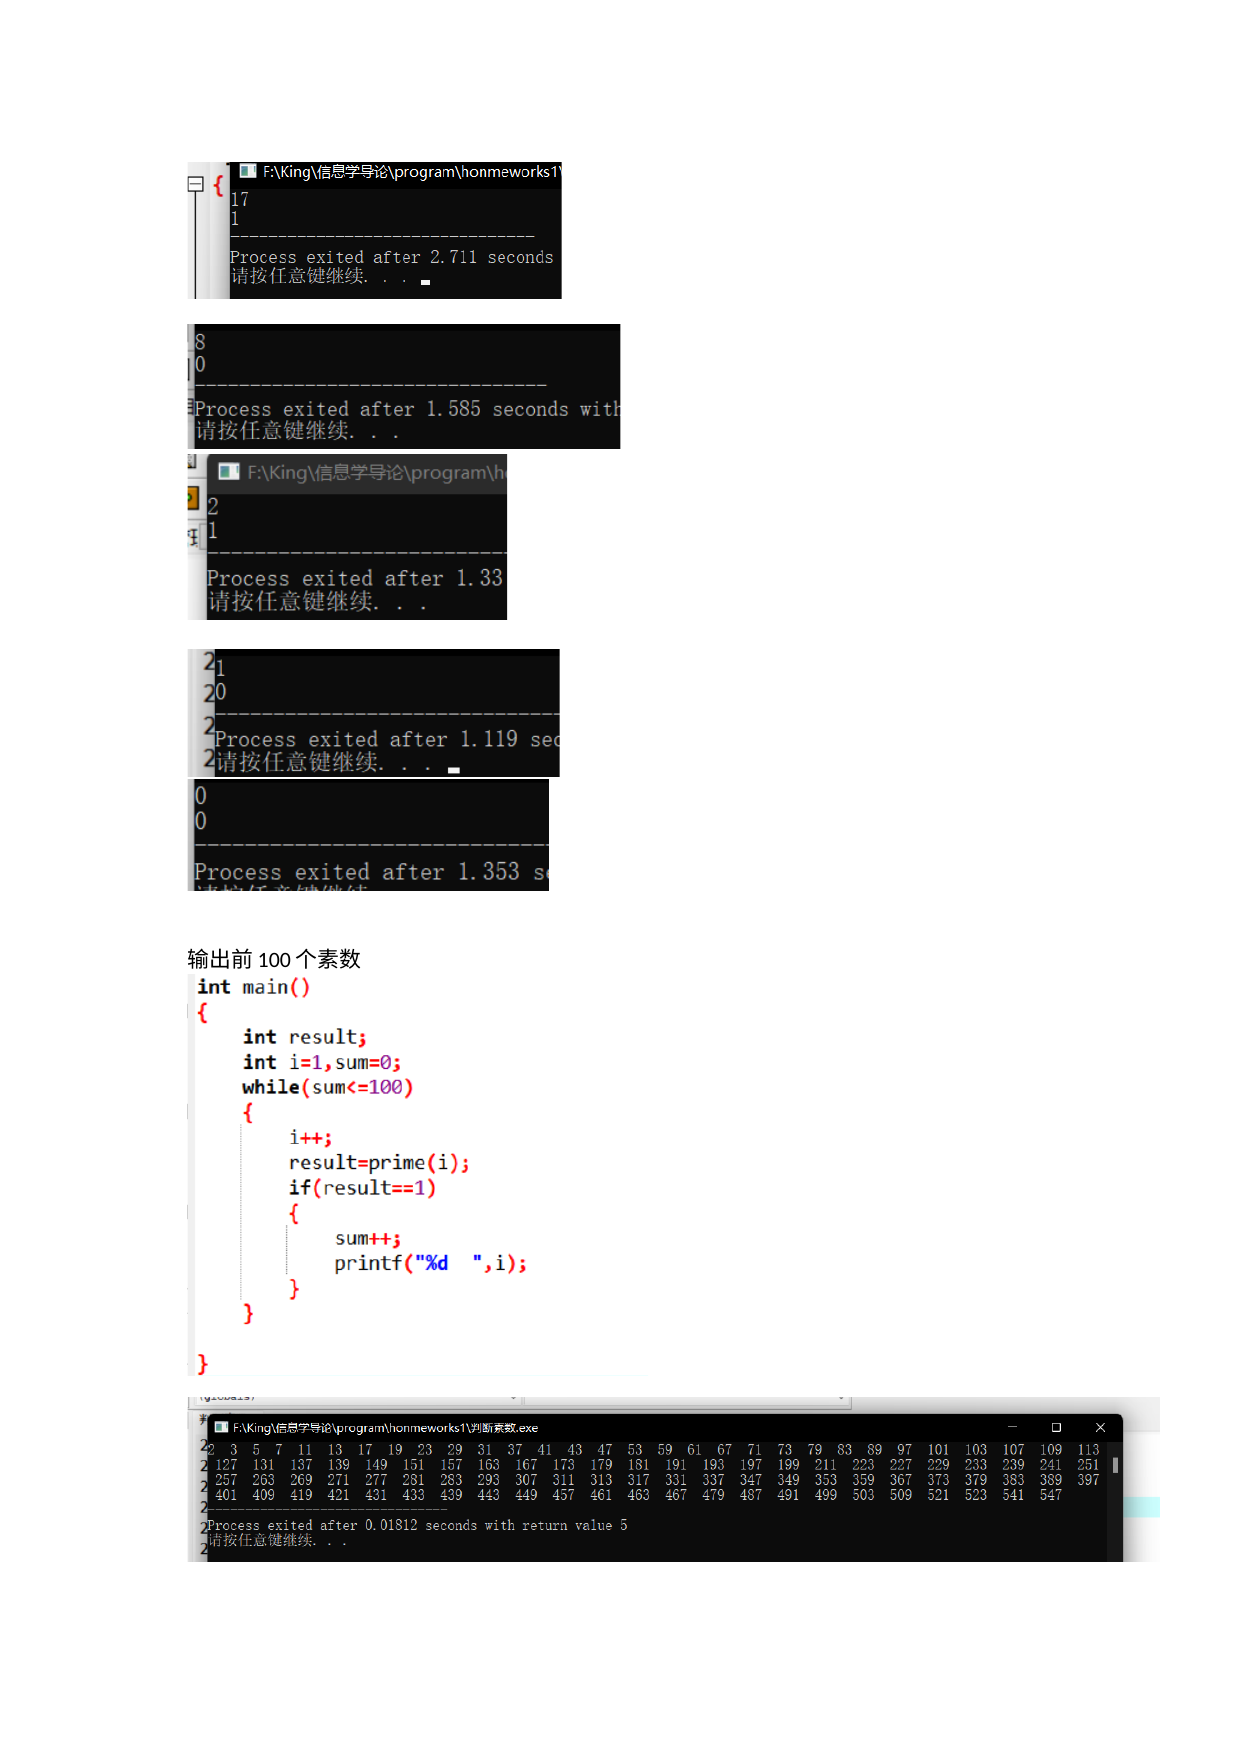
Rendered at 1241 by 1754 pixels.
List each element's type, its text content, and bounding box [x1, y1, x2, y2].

picture [187, 1397, 1160, 1562]
picture [187, 454, 508, 620]
picture [187, 779, 549, 891]
picture [187, 162, 562, 299]
picture [187, 649, 560, 777]
picture [187, 974, 649, 1376]
text 输出前100个素数 [187, 942, 1053, 974]
picture [187, 324, 621, 449]
